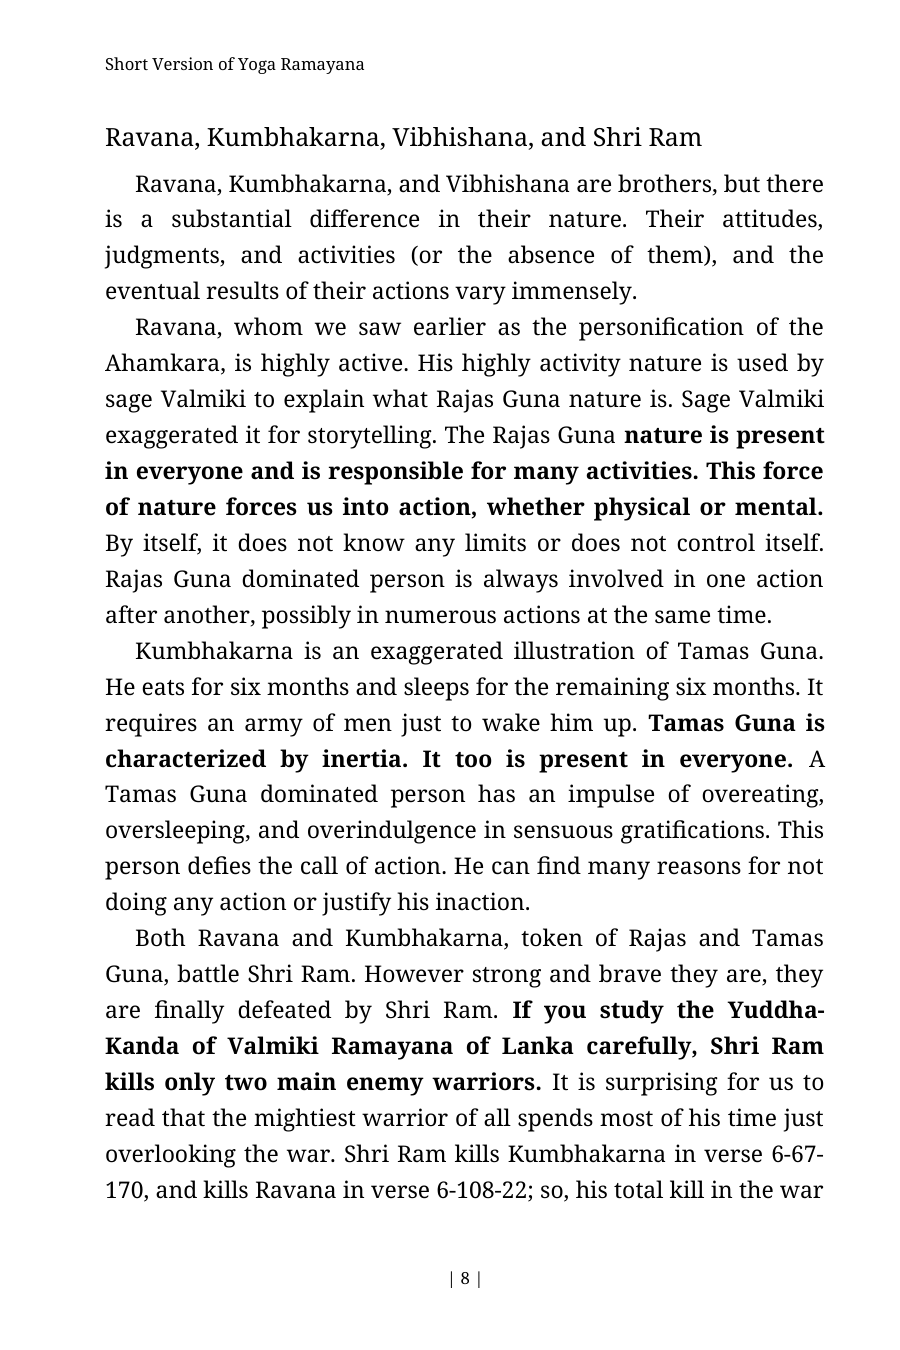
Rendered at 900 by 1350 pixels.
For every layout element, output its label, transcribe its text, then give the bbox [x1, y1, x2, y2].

text Ravana, whom we saw earlier as the personification of the Ahamkara, is highly active. His highly activity nature is used by sage Valmiki to explain what Rajas Guna nature is. Sage Valmiki exaggerated it for storytelling. The Rajas Guna nature is present in everyone and is responsible for many activities. This force of nature forces us into action, whether physical or mental. By itself, it does not know any limits or does not control itself. Rajas Guna dominated person is always involved in one action after another, possibly in numerous actions at the same time. [105, 311, 825, 630]
text Ravana, Kumbhakarna, and Vibhishana are brothers, but there is a substantial difference in their nature. Their attitudes, judgments, and activities (or the absence of them), and the eventual results of their actions vary immensely. [105, 167, 825, 307]
subtitle Ravana, Kumbhakarna, Vibhishana, and Shri Ram [105, 120, 825, 154]
text Kumbhakarna is an exaggerated illustration of Tamas Guna. He eats for six months and sleeps for the remaining six months. It requires an army of men just to wake him up. Tamas Guna is characterized by inertia. It too is present in everyone. A Tamas Guna dominated person has an impulse of overeating, oversleeping, and overindulgence in sensuous gratifications. This person defies the call of action. He can find many reasons for not doing any action or justify his inaction. [105, 635, 825, 917]
